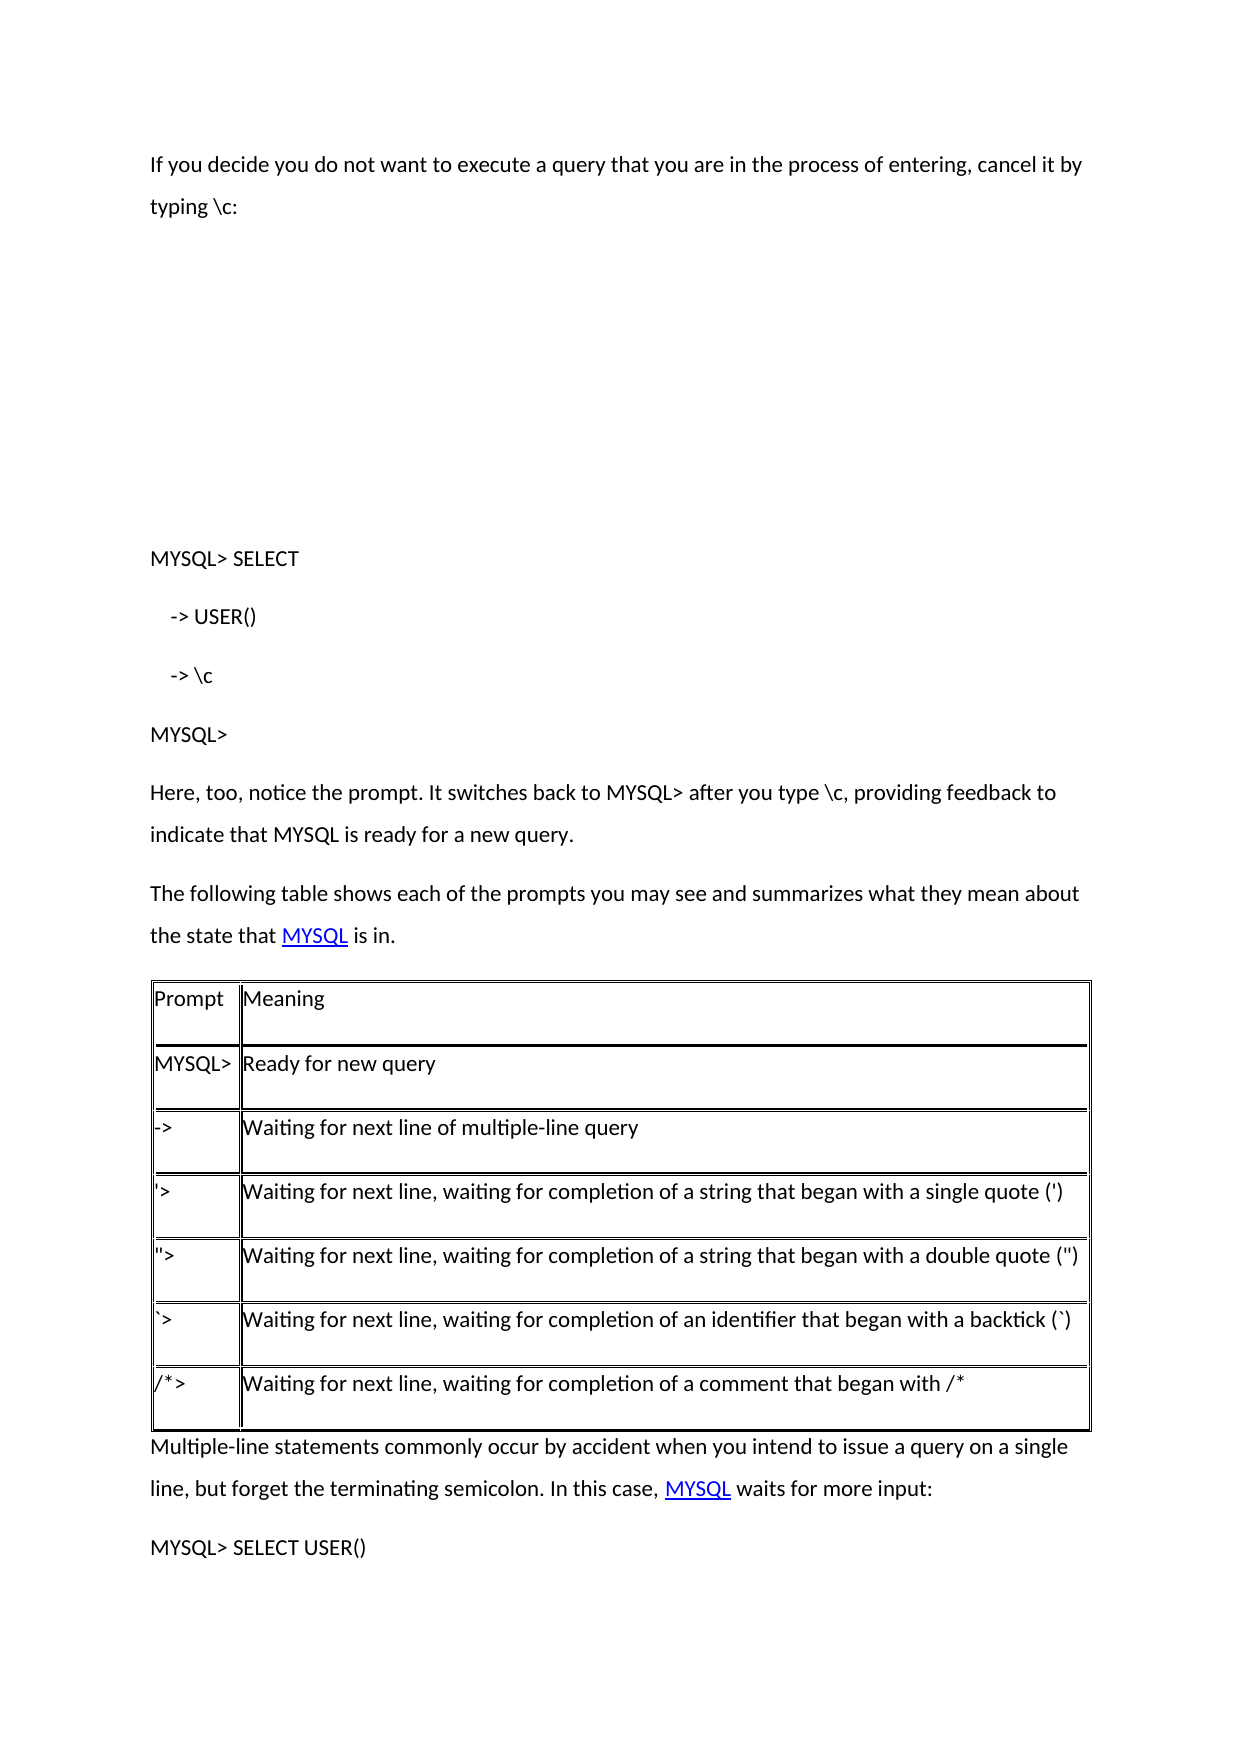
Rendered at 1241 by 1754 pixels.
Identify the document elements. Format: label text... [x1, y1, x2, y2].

table_cell `> [152, 1301, 241, 1365]
table_cell Waiting for next line, waiting for completion of an identifier that began with a backtick (`) [241, 1301, 1090, 1365]
table_cell '> [154, 1172, 239, 1236]
text MYSQL> SELECT [150, 544, 1090, 572]
table_header Prompt [152, 981, 241, 1044]
table_cell Ready for new query [243, 1044, 1089, 1108]
text -> \c [150, 661, 1090, 689]
text -> USER() [150, 602, 1090, 631]
table_cell /*> [152, 1365, 241, 1429]
table_cell Waiting for next line of multiple-line query [243, 1108, 1089, 1172]
table_cell Waiting for next line, waiting for completion of a comment that began with /* [241, 1365, 1090, 1429]
text Multiple-line statements commonly occur by accident when you intend to issue a query on a single line, but forget the terminating semicolon. In this case, MYSQL waits for more input: [150, 1432, 1090, 1502]
table_header Meaning [241, 983, 1089, 1044]
text MYSQL> [150, 720, 1090, 748]
text MYSQL> SELECT USER() [150, 1533, 1090, 1561]
text Here, too, notice the prompt. It switches back to MYSQL> after you type \c, providing feedback to indicate that MYSQL is ready for a new query. [150, 778, 1090, 848]
table_cell Waiting for next line, waiting for completion of a string that began with a single quote (') [243, 1172, 1089, 1236]
table_cell "> [154, 1236, 239, 1301]
table_cell Waiting for next line, waiting for completion of a string that began with a double quote (") [243, 1236, 1089, 1301]
table_cell -> [154, 1108, 239, 1172]
text The following table shows each of the prompts you may see and summarizes what they mean about the state that MYSQL is in. [150, 879, 1090, 949]
text If you decide you do not want to execute a query that you are in the process of entering, cancel it by typing \c: [150, 150, 1090, 220]
table_cell MYSQL> [154, 1044, 239, 1108]
